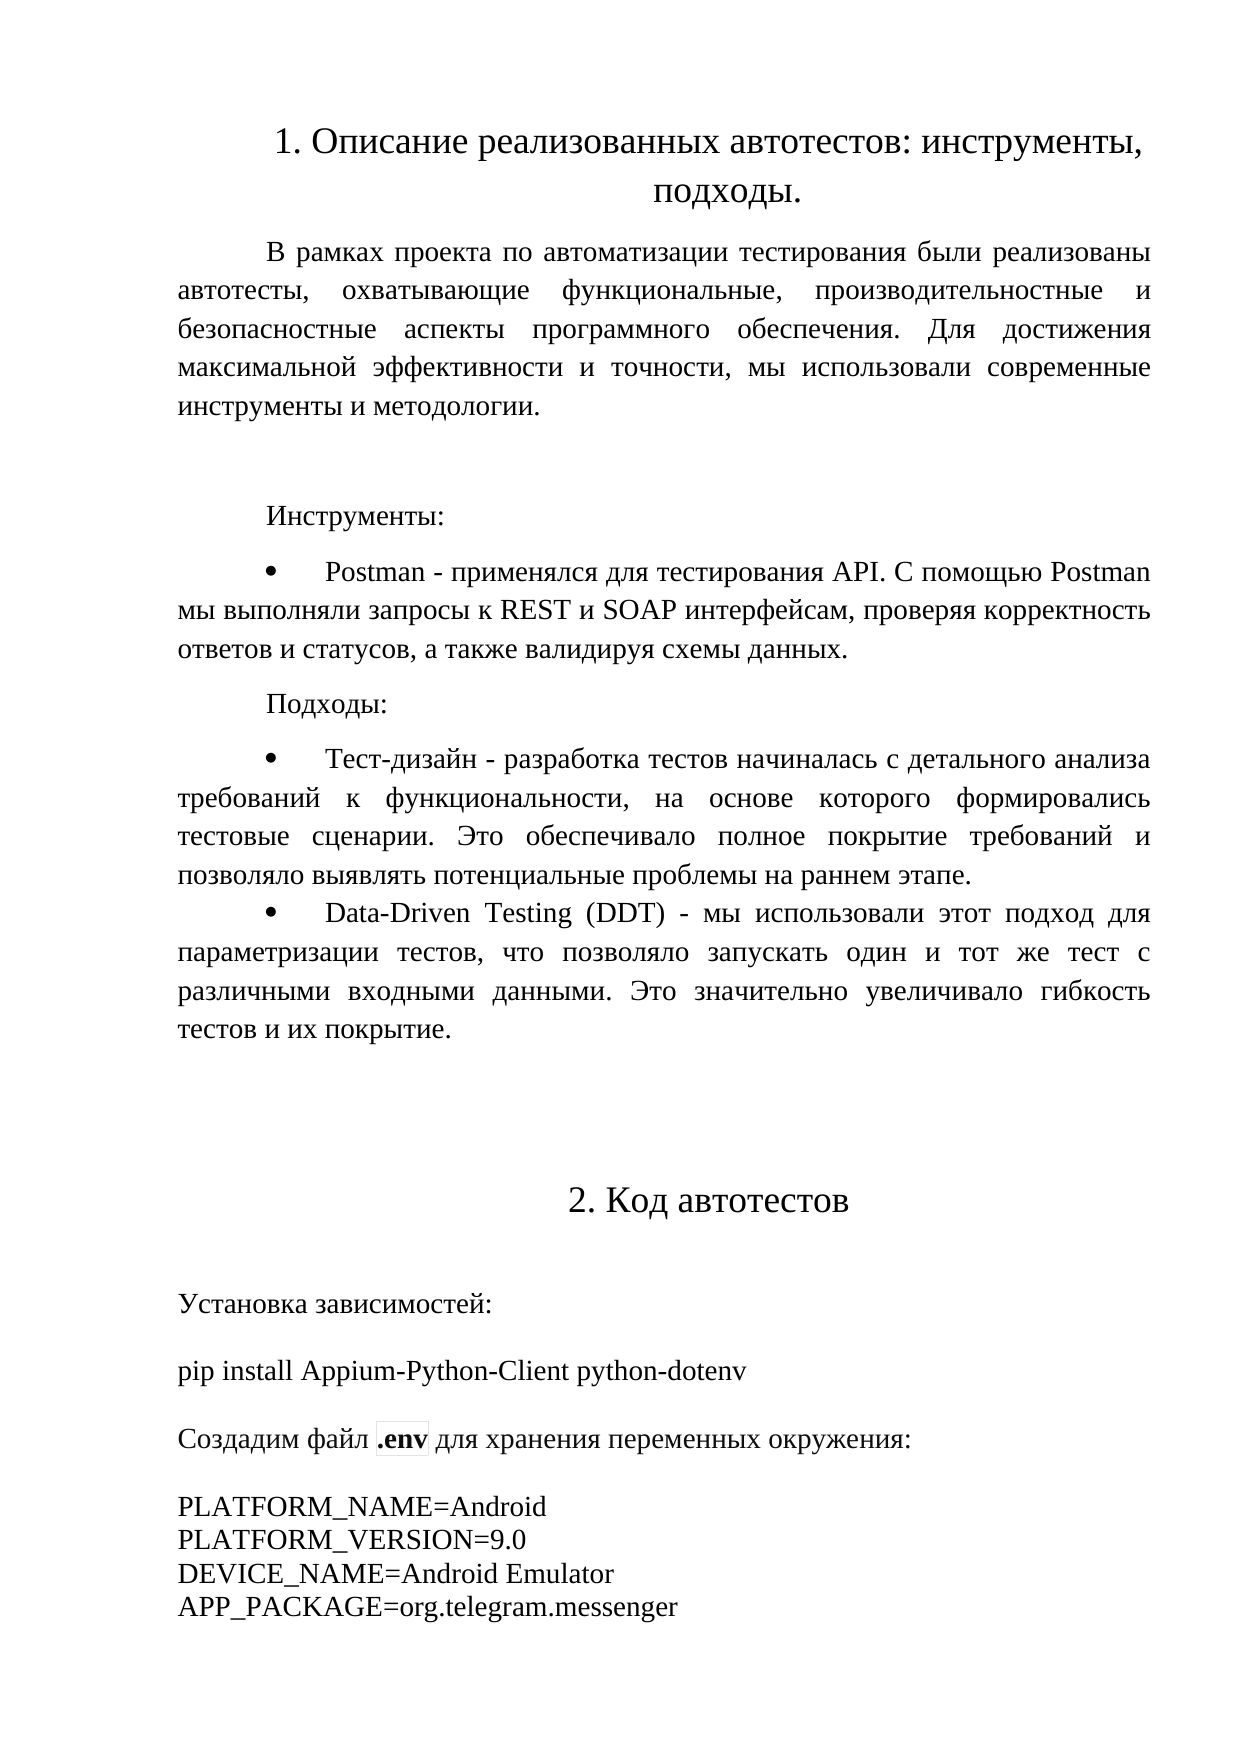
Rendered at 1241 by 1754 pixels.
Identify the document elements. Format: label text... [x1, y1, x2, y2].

text APP_PACKAGE=org.telegram.messenger [177, 1589, 1152, 1623]
text Инструменты: [177, 498, 1152, 532]
list Postman - применялся для тестирования API. С помощью Postman мы выполняли запросы к REST и SOAP интерфейсам, проверяя корректность ответов и статусов, а также валидируя схемы данных. [177, 554, 1152, 664]
text DEVICE_NAME=Android Emulator [177, 1556, 1152, 1589]
text В рамках проекта по автоматизации тестирования были реализованы автотесты, охватывающие функциональные, производительностные и безопасностные аспекты программного обеспечения. Для достижения максимальной эффективности и точности, мы использовали современные инструменты и методологии. [177, 234, 1152, 422]
list Код автотестов [266, 1177, 1152, 1220]
text Подходы: [177, 686, 1152, 720]
text Создадим файл .env для хранения переменных окружения: [429, 1421, 1152, 1455]
text PLATFORM_VERSION=9.0 [177, 1522, 1152, 1556]
list Описание реализованных автотестов: инструменты, подходы. [266, 118, 1152, 211]
text Установка зависимостей: [177, 1286, 1152, 1320]
text pip install Appium-Python-Client python-dotenv [177, 1353, 1152, 1387]
text PLATFORM_NAME=Android [177, 1489, 1152, 1522]
list Data-Driven Testing (DDT) - мы использовали этот подход для параметризации тестов, что позволяло запускать один и тот же тест с различными входными данными. Это значительно увеличивало гибкость тестов и их покрытие. [177, 896, 1152, 1045]
list Тест-дизайн - разработка тестов начиналась с детального анализа требований к функциональности, на основе которого формировались тестовые сценарии. Это обеспечивало полное покрытие требований и позволяло выявлять потенциальные проблемы на раннем этапе. [177, 741, 1152, 891]
